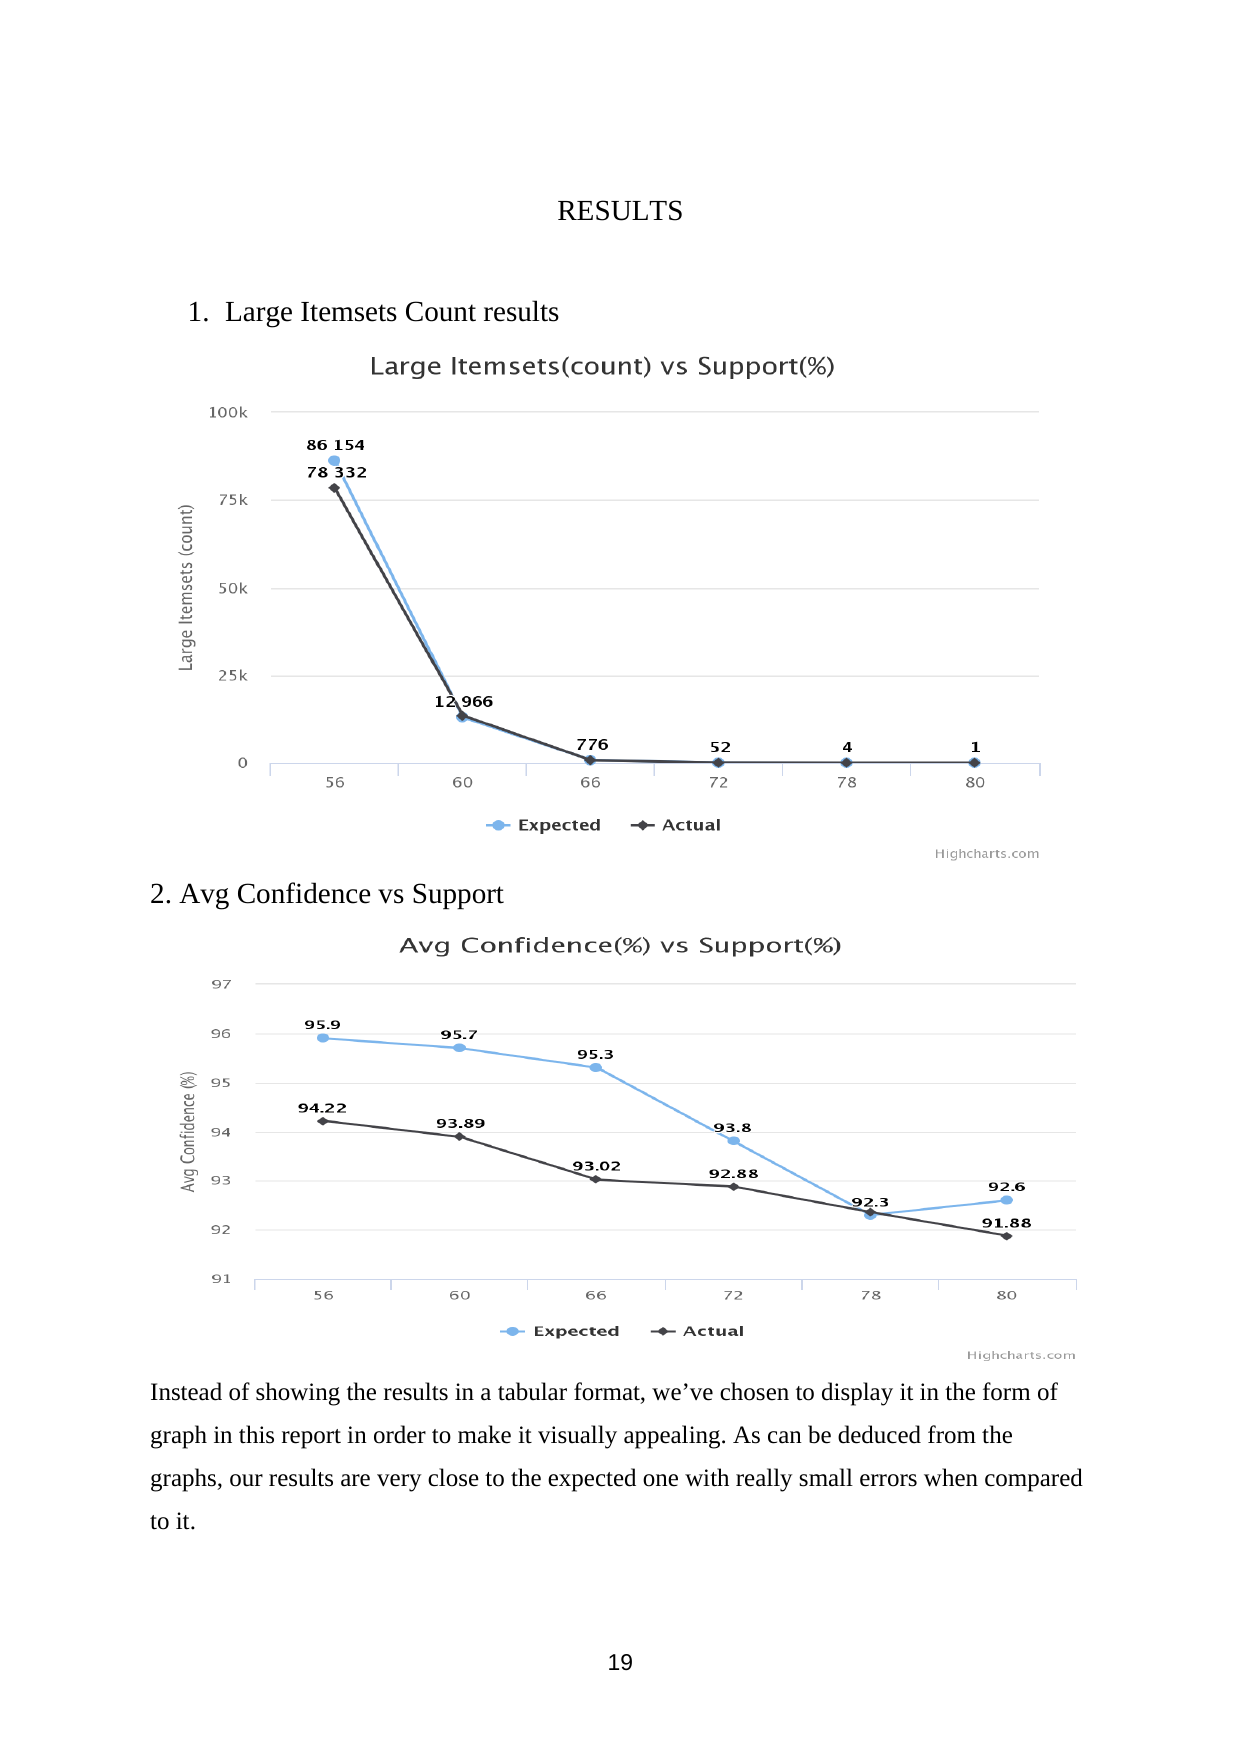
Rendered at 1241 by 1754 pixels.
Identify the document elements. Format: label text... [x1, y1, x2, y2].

picture [150, 927, 1091, 1364]
picture [150, 344, 1054, 864]
text RESULTS [150, 193, 1090, 227]
text Instead of showing the results in a tabular format, we’ve chosen to display it in the form of graph in this report in order to make it visually appealing. As can be deduced from the graphs, our results are very close to the expected one with really small errors when compared to it. [150, 1377, 1090, 1535]
text 2. Avg Confidence vs Support [150, 877, 1090, 910]
list Large Itemsets Count results [187, 294, 1090, 327]
